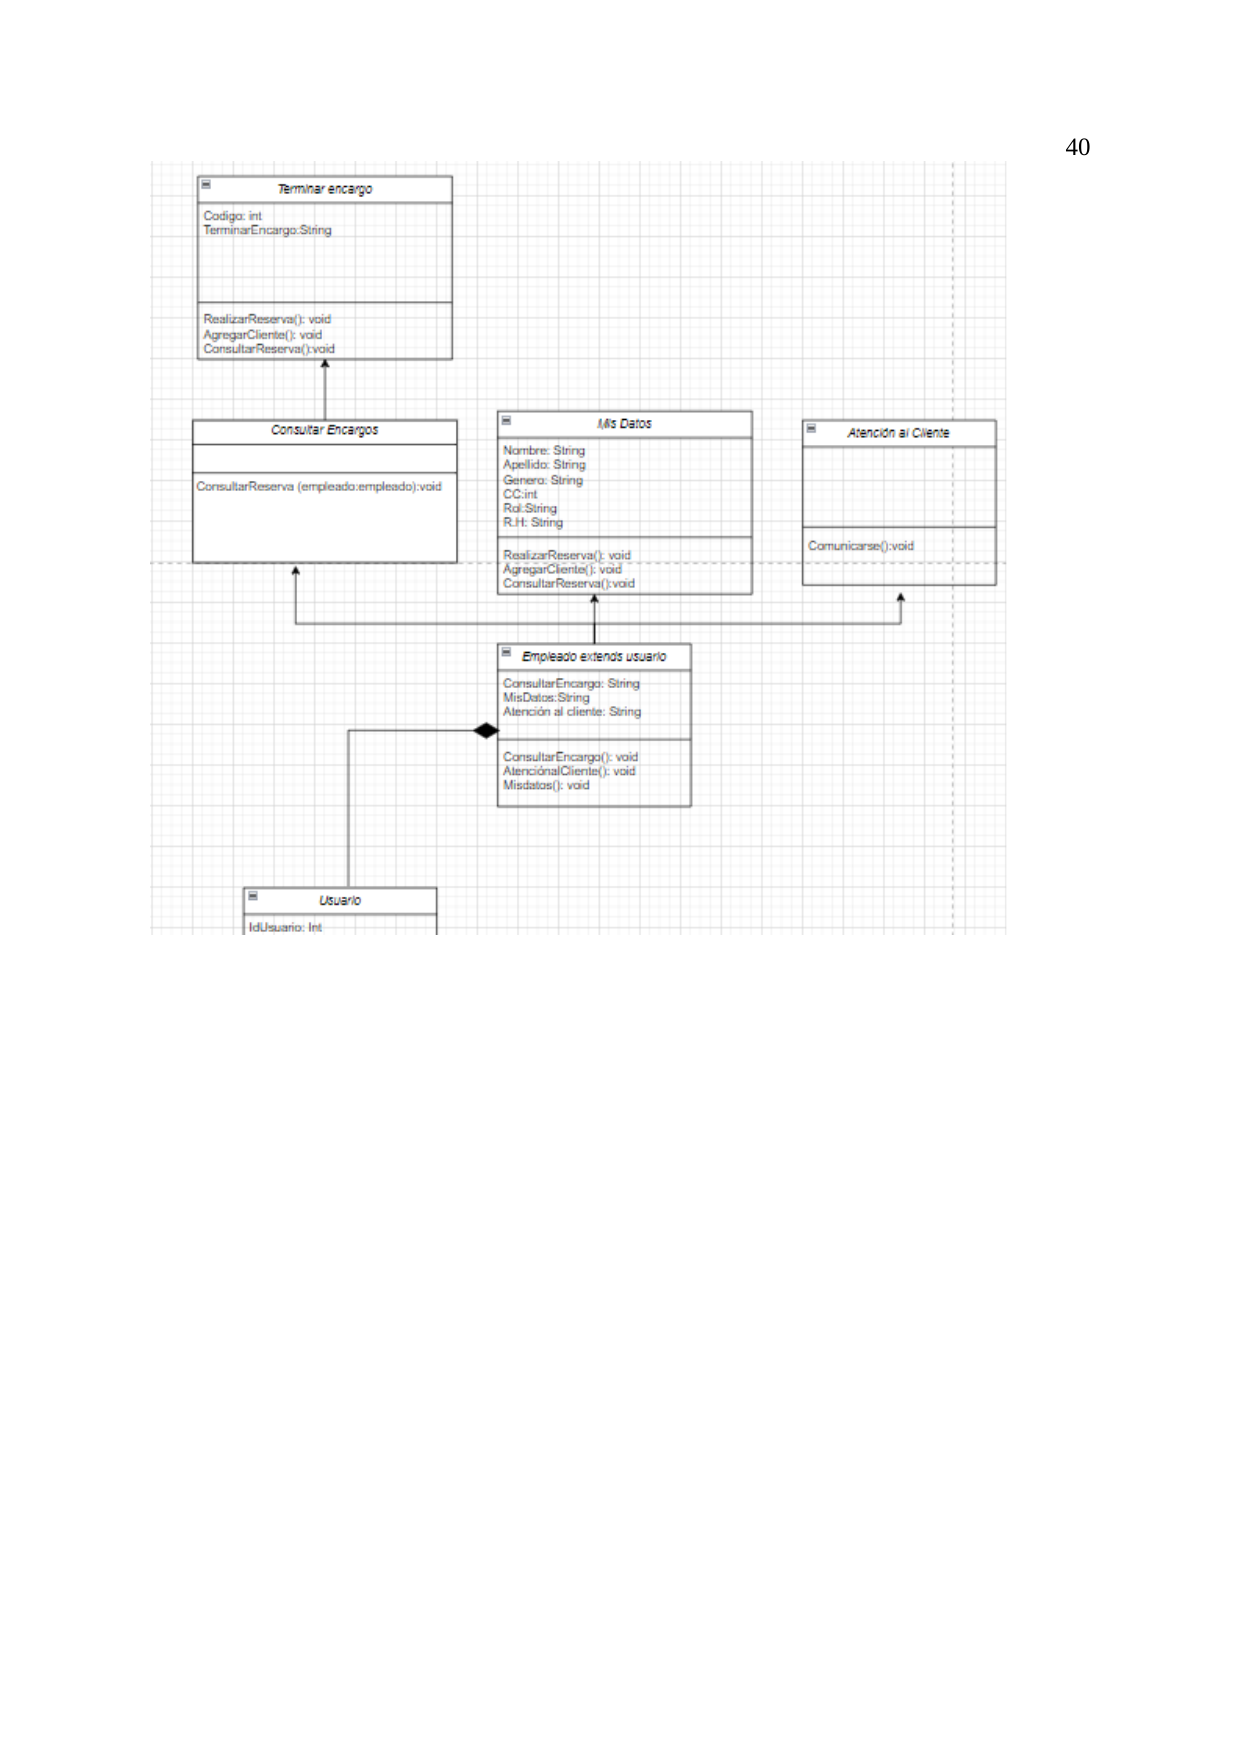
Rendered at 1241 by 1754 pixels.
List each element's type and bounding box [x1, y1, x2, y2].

picture [150, 161, 1007, 935]
